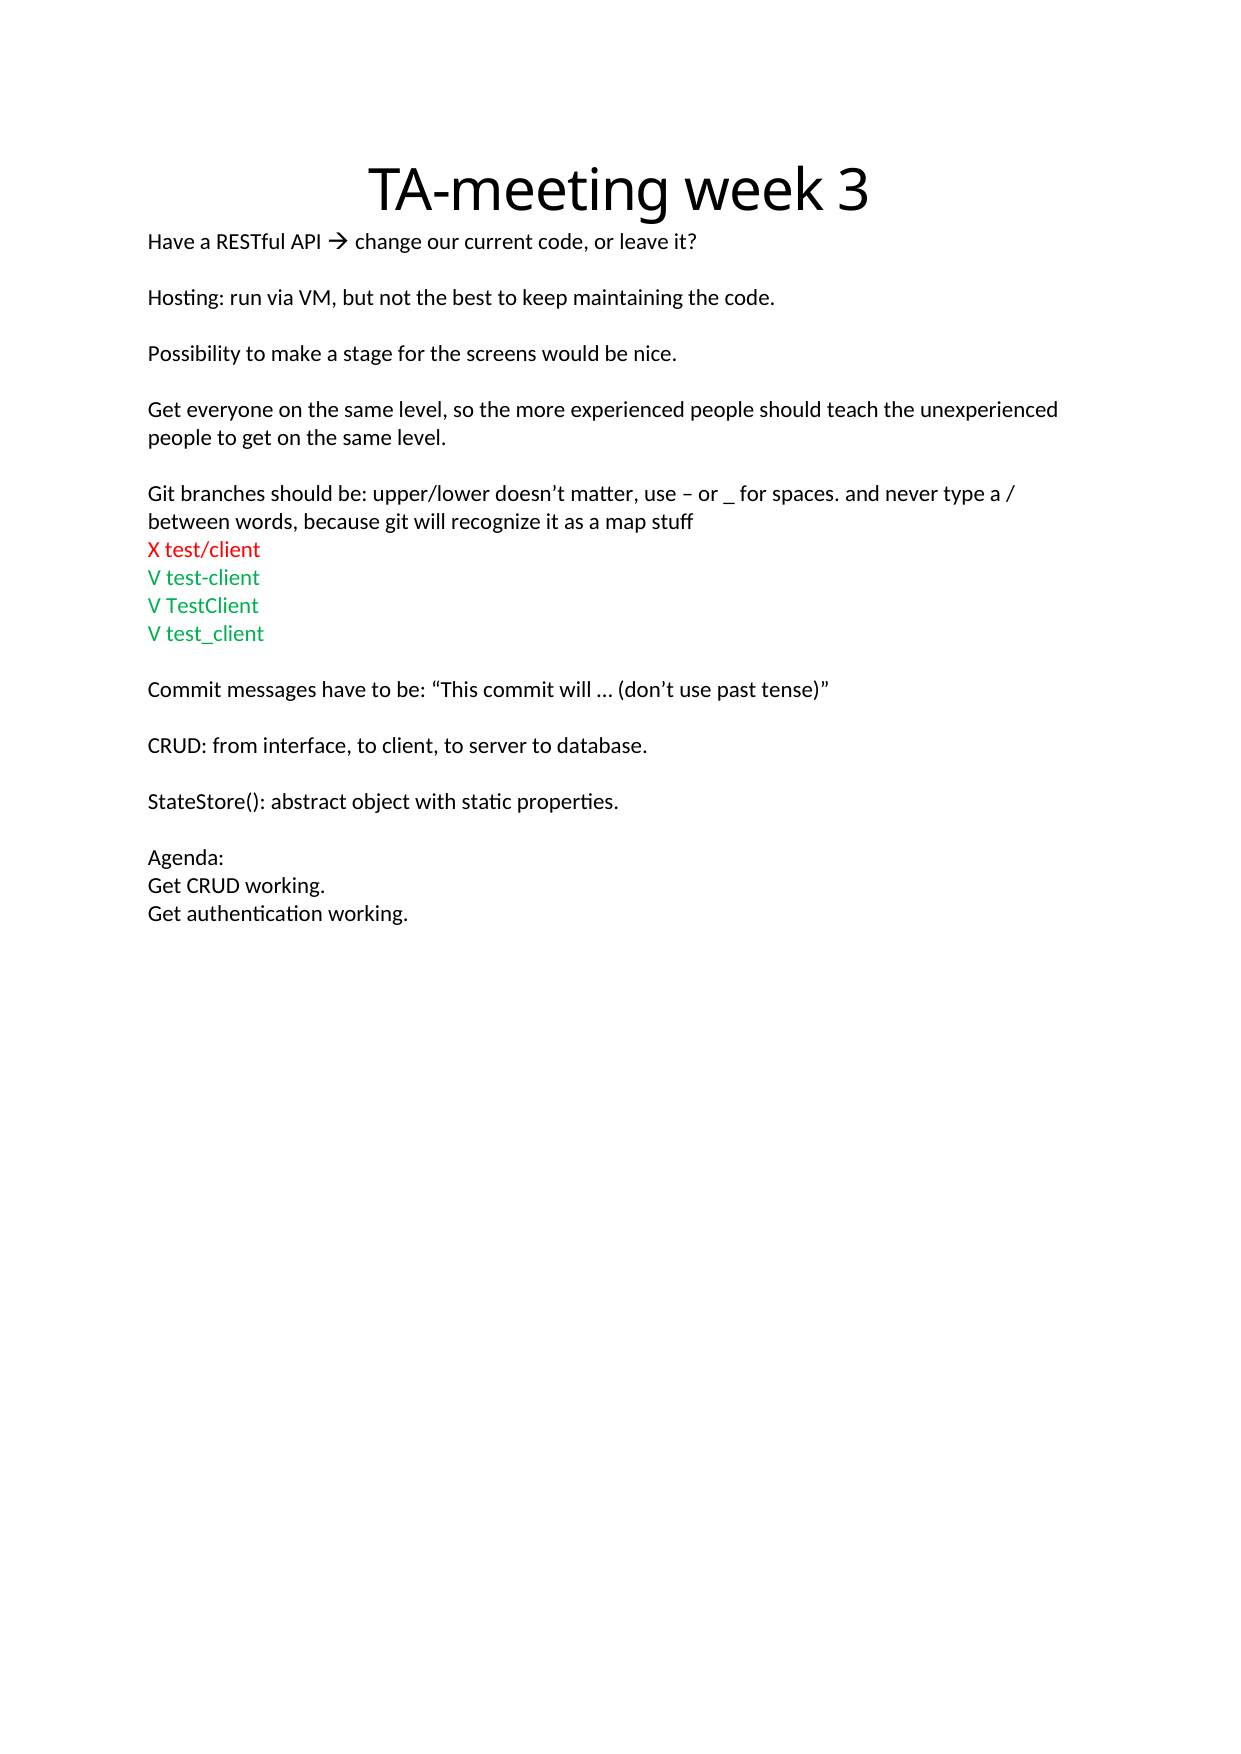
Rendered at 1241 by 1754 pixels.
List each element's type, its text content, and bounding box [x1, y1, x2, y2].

text StateStore(): abstract object with static properties. [148, 787, 1093, 816]
text Git branches should be: upper/lower doesn’t matter, use – or _ for spaces. and never type a / between words, because git will recognize it as a map stuff [148, 479, 1093, 535]
text V TestClient [148, 591, 1093, 619]
text Get authentication working. [148, 899, 1093, 928]
text V test_client [148, 619, 1093, 647]
text Commit messages have to be: “This commit will … (don’t use past tense)” [148, 675, 1093, 703]
text Have a RESTful API change our current code, or leave it? [148, 227, 1093, 255]
text Get everyone on the same level, so the more experienced people should teach the unexperienced people to get on the same level. [148, 395, 1093, 451]
text Hosting: run via VM, but not the best to keep maintaining the code. [148, 283, 1093, 311]
text V test-client [148, 563, 1093, 591]
text X test/client [148, 535, 1093, 563]
text Possibility to make a stage for the screens would be nice. [148, 339, 1093, 367]
text Agenda: [148, 843, 1093, 872]
text CRUD: from interface, to client, to server to database. [148, 731, 1093, 759]
text Get CRUD working. [148, 872, 1093, 899]
title TA-meeting week 3 [148, 148, 1093, 227]
